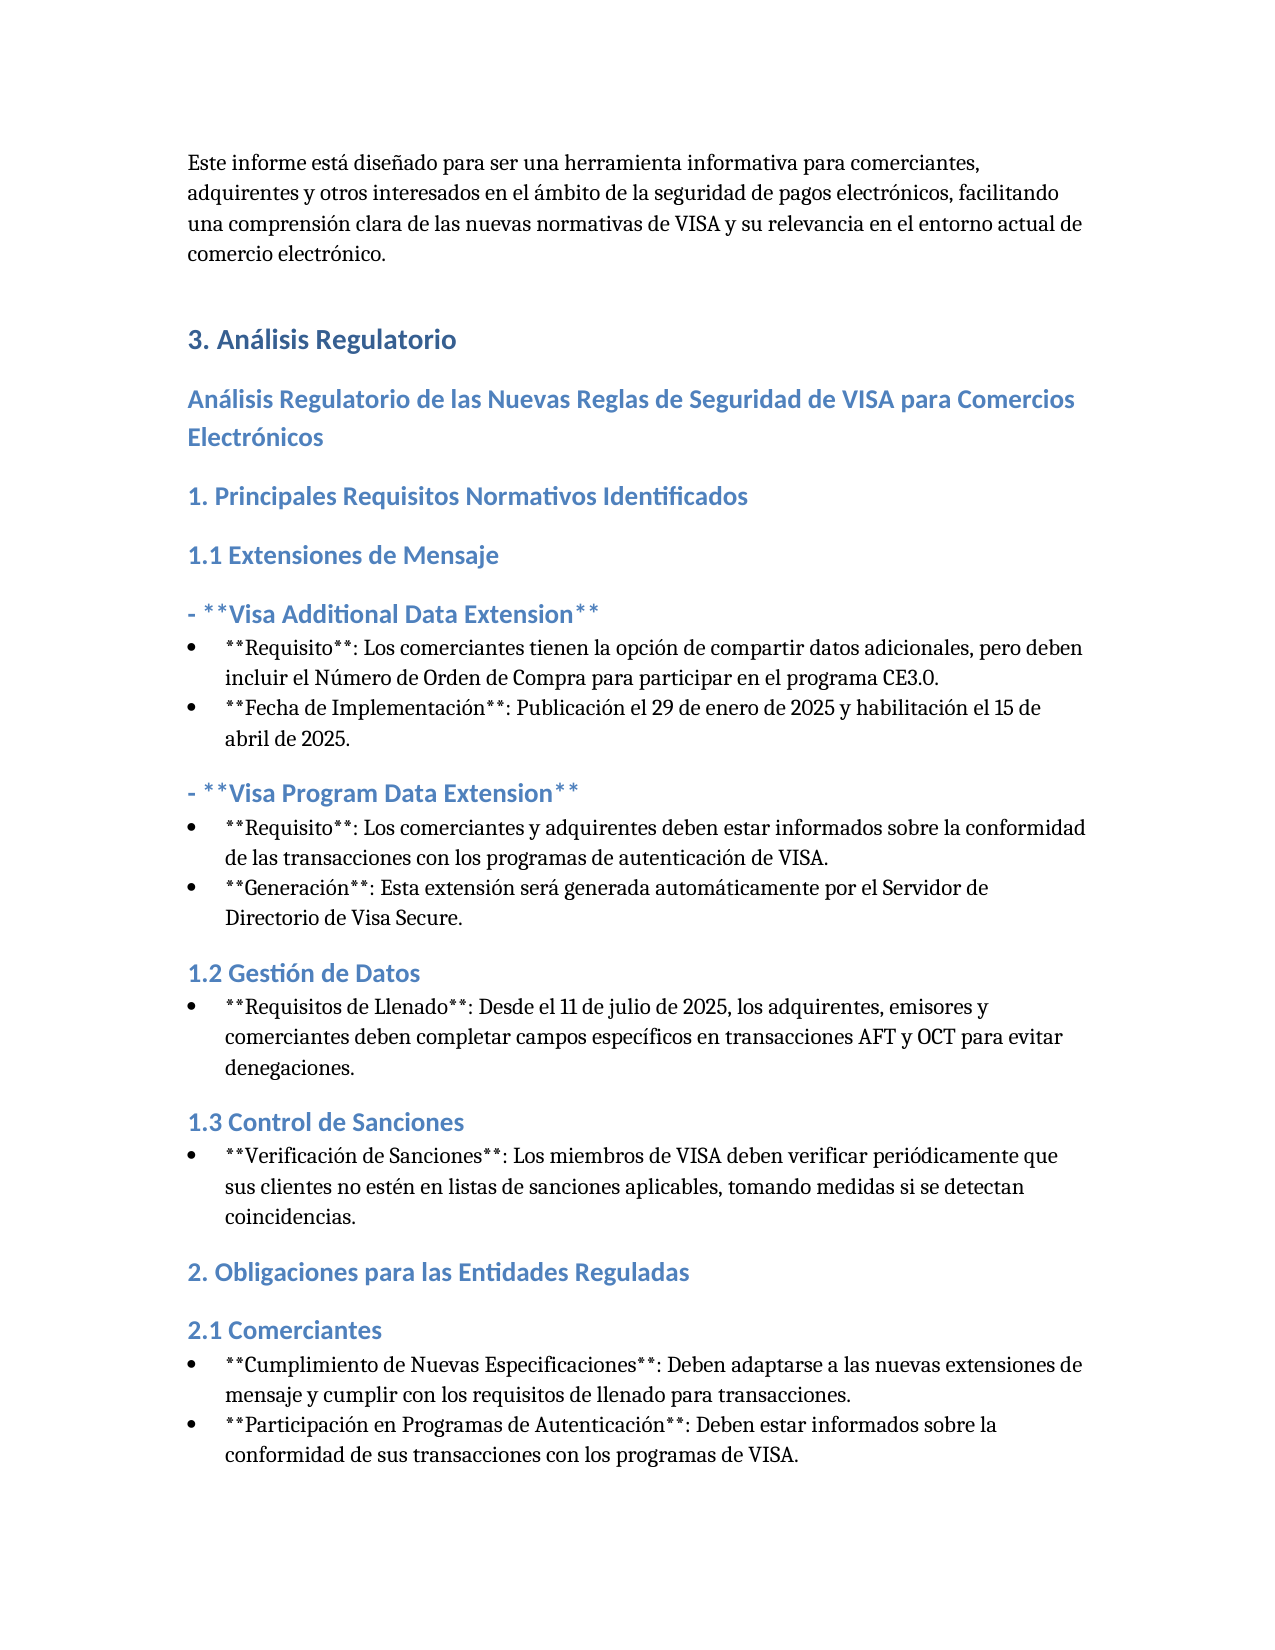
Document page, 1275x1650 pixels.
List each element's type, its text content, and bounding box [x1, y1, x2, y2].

list **Requisito**: Los comerciantes y adquirentes deben estar informados sobre la conformidad de las transacciones con los programas de autenticación de VISA. [187, 814, 1087, 871]
subtitle 2.1 Comerciantes [187, 1313, 1087, 1346]
subtitle 1.2 Gestión de Datos [187, 956, 1087, 989]
list **Generación**: Esta extensión será generada automáticamente por el Servidor de Directorio de Visa Secure. [187, 875, 1087, 931]
subtitle - **Visa Program Data Extension** [187, 776, 1087, 809]
subtitle 2. Obligaciones para las Entidades Reguladas [187, 1255, 1087, 1288]
subtitle 1.3 Control de Sanciones [187, 1105, 1087, 1138]
list **Fecha de Implementación**: Publicación el 29 de enero de 2025 y habilitación el 15 de abril de 2025. [187, 695, 1087, 752]
list **Requisitos de Llenado**: Desde el 11 de julio de 2025, los adquirentes, emisores y comerciantes deben completar campos específicos en transacciones AFT y OCT para evitar denegaciones. [187, 994, 1087, 1081]
list **Cumplimiento de Nuevas Especificaciones**: Deben adaptarse a las nuevas extensiones de mensaje y cumplir con los requisitos de llenado para transacciones. [187, 1351, 1087, 1408]
list **Requisito**: Los comerciantes tienen la opción de compartir datos adicionales, pero deben incluir el Número de Orden de Compra para participar en el programa CE3.0. [187, 635, 1087, 691]
subtitle - **Visa Additional Data Extension** [187, 597, 1087, 630]
list **Verificación de Sanciones**: Los miembros de VISA deben verificar periódicamente que sus clientes no estén en listas de sanciones aplicables, tomando medidas si se detectan coincidencias. [187, 1143, 1087, 1230]
subtitle 1. Principales Requisitos Normativos Identificados [187, 479, 1087, 512]
text Este informe está diseñado para ser una herramienta informativa para comerciantes, adquirentes y otros interesados en el ámbito de la seguridad de pagos electrónicos, facilitando una comprensión clara de las nuevas normativas de VISA y su relevancia en el entorno actual de comercio electrónico. [187, 150, 1087, 267]
list **Participación en Programas de Autenticación**: Deben estar informados sobre la conformidad de sus transacciones con los programas de VISA. [187, 1412, 1087, 1468]
subtitle 3. Análisis Regulatorio [187, 321, 1087, 356]
subtitle 1.1 Extensiones de Mensaje [187, 538, 1087, 571]
subtitle Análisis Regulatorio de las Nuevas Reglas de Seguridad de VISA para Comercios Electrónicos [187, 383, 1087, 453]
